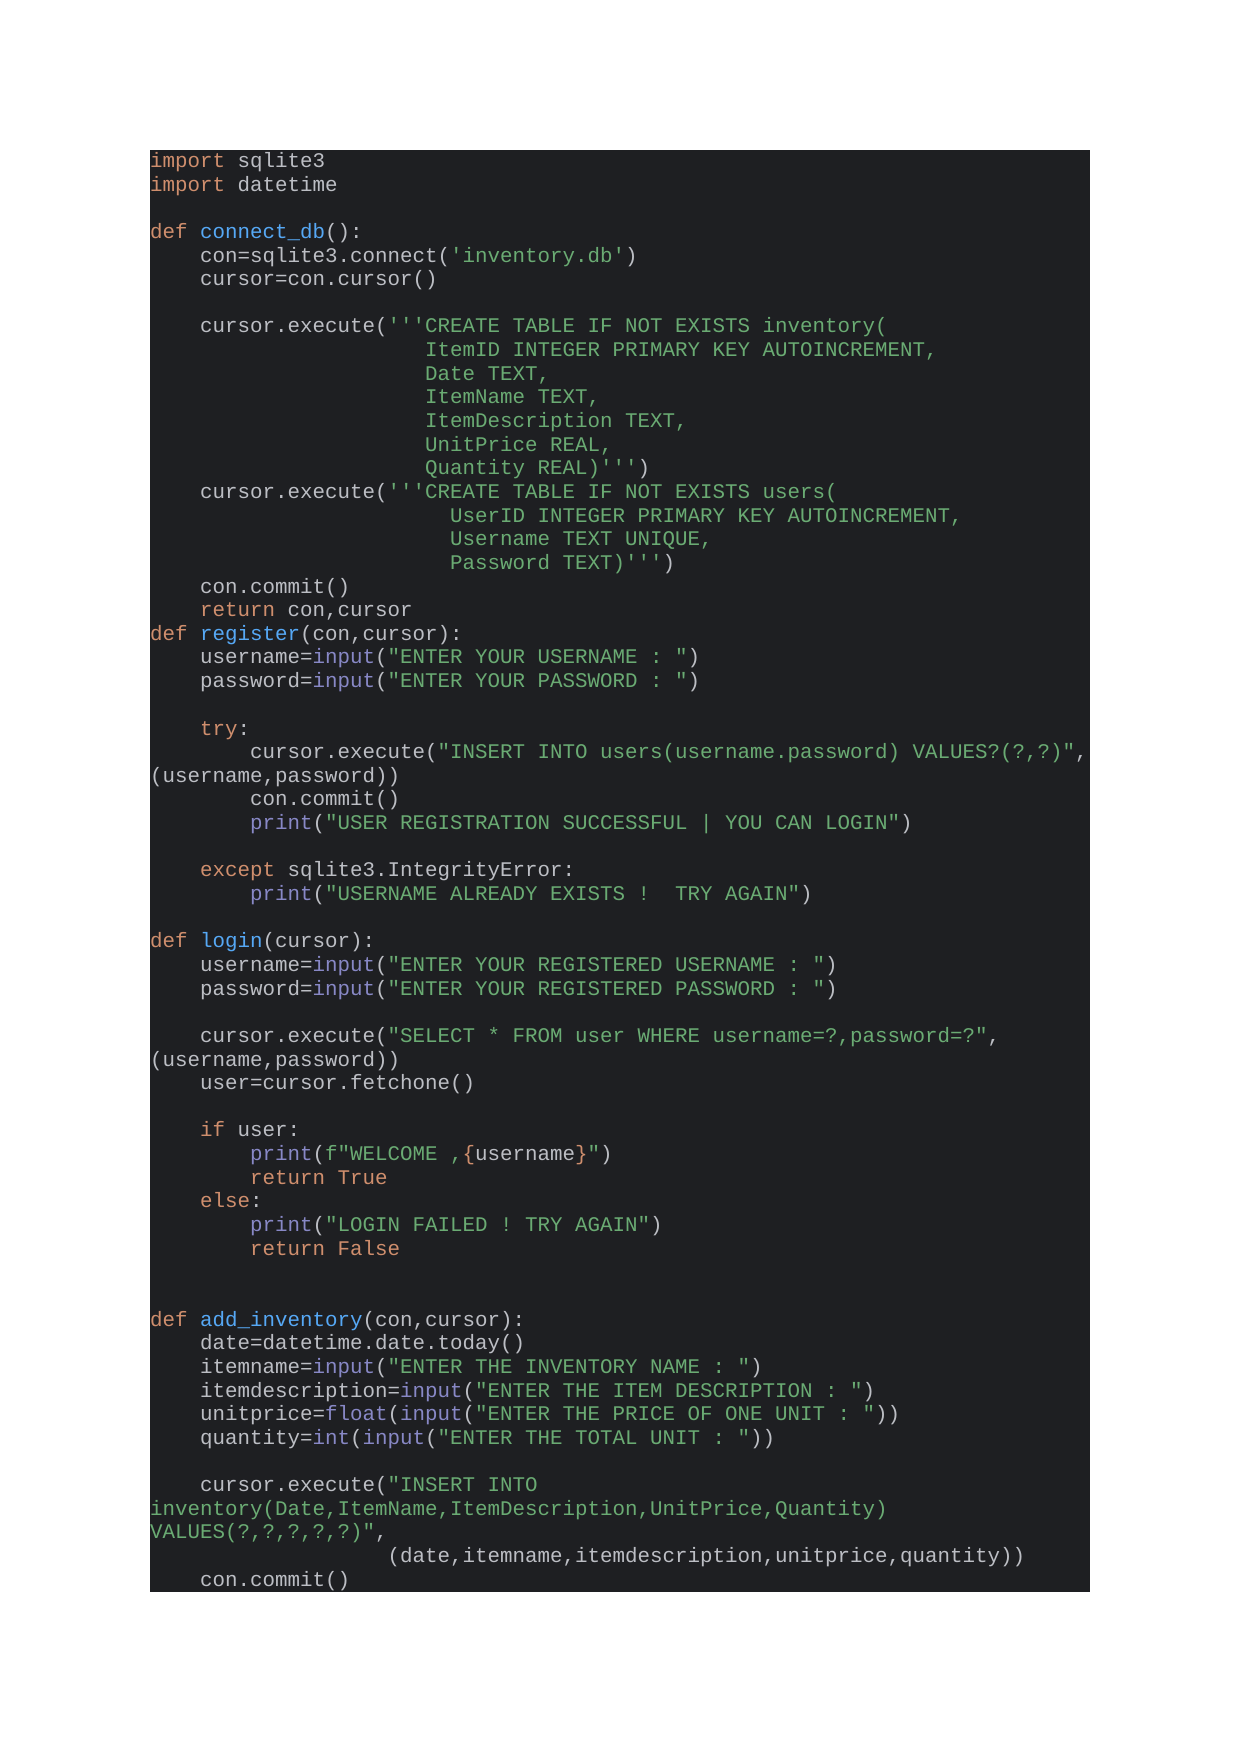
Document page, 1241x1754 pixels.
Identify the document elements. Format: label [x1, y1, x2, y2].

text [150, 150, 1090, 1592]
